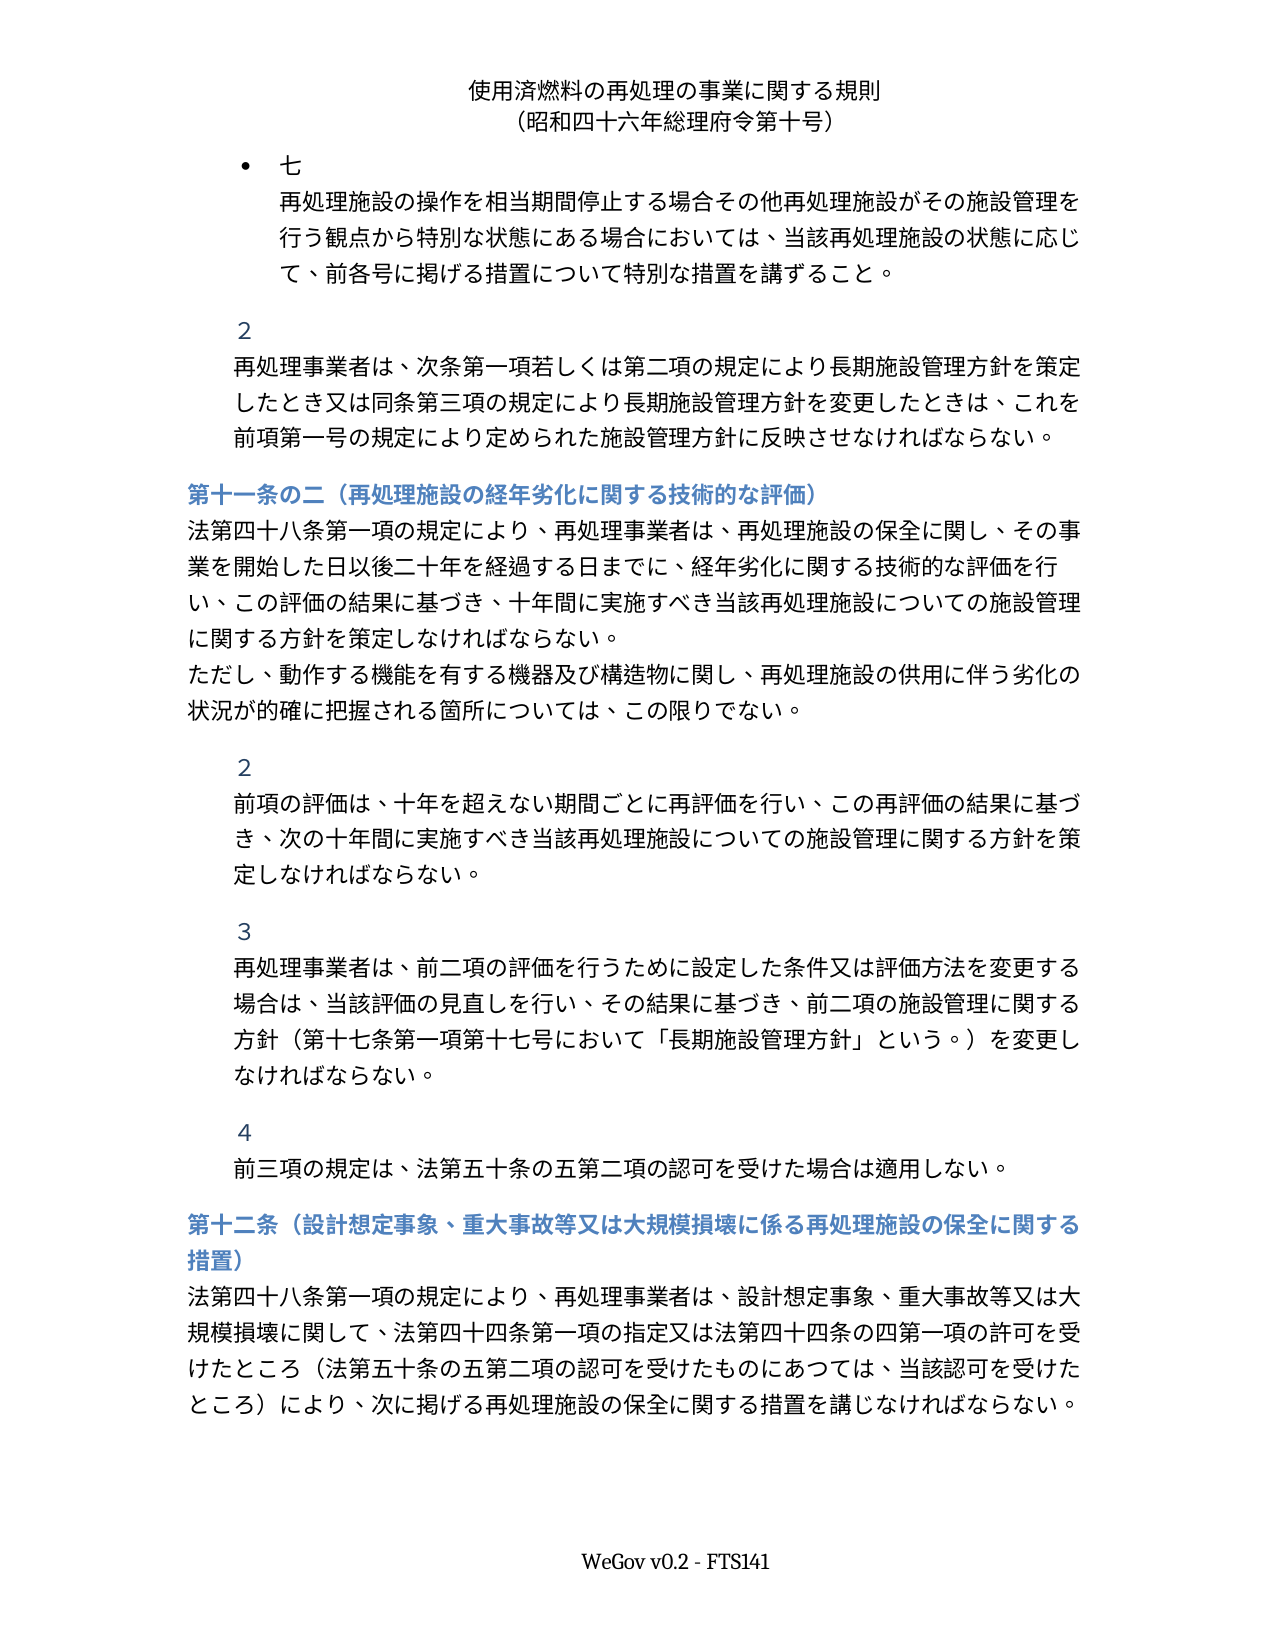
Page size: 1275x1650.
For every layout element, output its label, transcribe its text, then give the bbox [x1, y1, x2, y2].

text 前三項の規定は、法第五十条の五第二項の認可を受けた場合は適用しない。 [233, 1153, 1087, 1184]
subtitle ４ [233, 1117, 1087, 1148]
text 再処理事業者は、次条第一項若しくは第二項の規定により長期施設管理方針を策定したとき又は同条第三項の規定により長期施設管理方針を変更したときは、これを前項第一号の規定により定められた施設管理方針に反映させなければならない。 [233, 351, 1087, 454]
subtitle ３ [233, 916, 1087, 947]
text 法第四十八条第一項の規定により、再処理事業者は、設計想定事象、重大事故等又は大規模損壊に関して、法第四十四条第一項の指定又は法第四十四条の四第一項の許可を受けたところ（法第五十条の五第二項の認可を受けたものにあつては、当該認可を受けたところ）により、次に掲げる再処理施設の保全に関する措置を講じなければならない。 [187, 1281, 1087, 1420]
text 前項の評価は、十年を超えない期間ごとに再評価を行い、この再評価の結果に基づき、次の十年間に実施すべき当該再処理施設についての施設管理に関する方針を策定しなければならない。 [233, 787, 1087, 891]
text 法第四十八条第一項の規定により、再処理事業者は、再処理施設の保全に関し、その事業を開始した日以後二十年を経過する日までに、経年劣化に関する技術的な評価を行い、この評価の結果に基づき、十年間に実施すべき当該再処理施設についての施設管理に関する方針を策定しなければならない。 ただし、動作する機能を有する機器及び構造物に関し、再処理施設の供用に伴う劣化の状況が的確に把握される箇所については、この限りでない。 [187, 515, 1087, 726]
subtitle 第十一条の二（再処理施設の経年劣化に関する技術的な評価） [187, 479, 1087, 510]
text 再処理事業者は、前二項の評価を行うために設定した条件又は評価方法を変更する場合は、当該評価の見直しを行い、その結果に基づき、前二項の施設管理に関する方針（第十七条第一項第十七号において「長期施設管理方針」という。）を変更しなければならない。 [233, 952, 1087, 1091]
subtitle ２ [233, 314, 1087, 346]
subtitle ２ [233, 752, 1087, 783]
subtitle 第十二条（設計想定事象、重大事故等又は大規模損壊に係る再処理施設の保全に関する措置） [187, 1209, 1087, 1277]
list 七 再処理施設の操作を相当期間停止する場合その他再処理施設がその施設管理を行う観点から特別な状態にある場合においては、当該再処理施設の状態に応じて、前各号に掲げる措置について特別な措置を講ずること。 [242, 150, 1087, 289]
